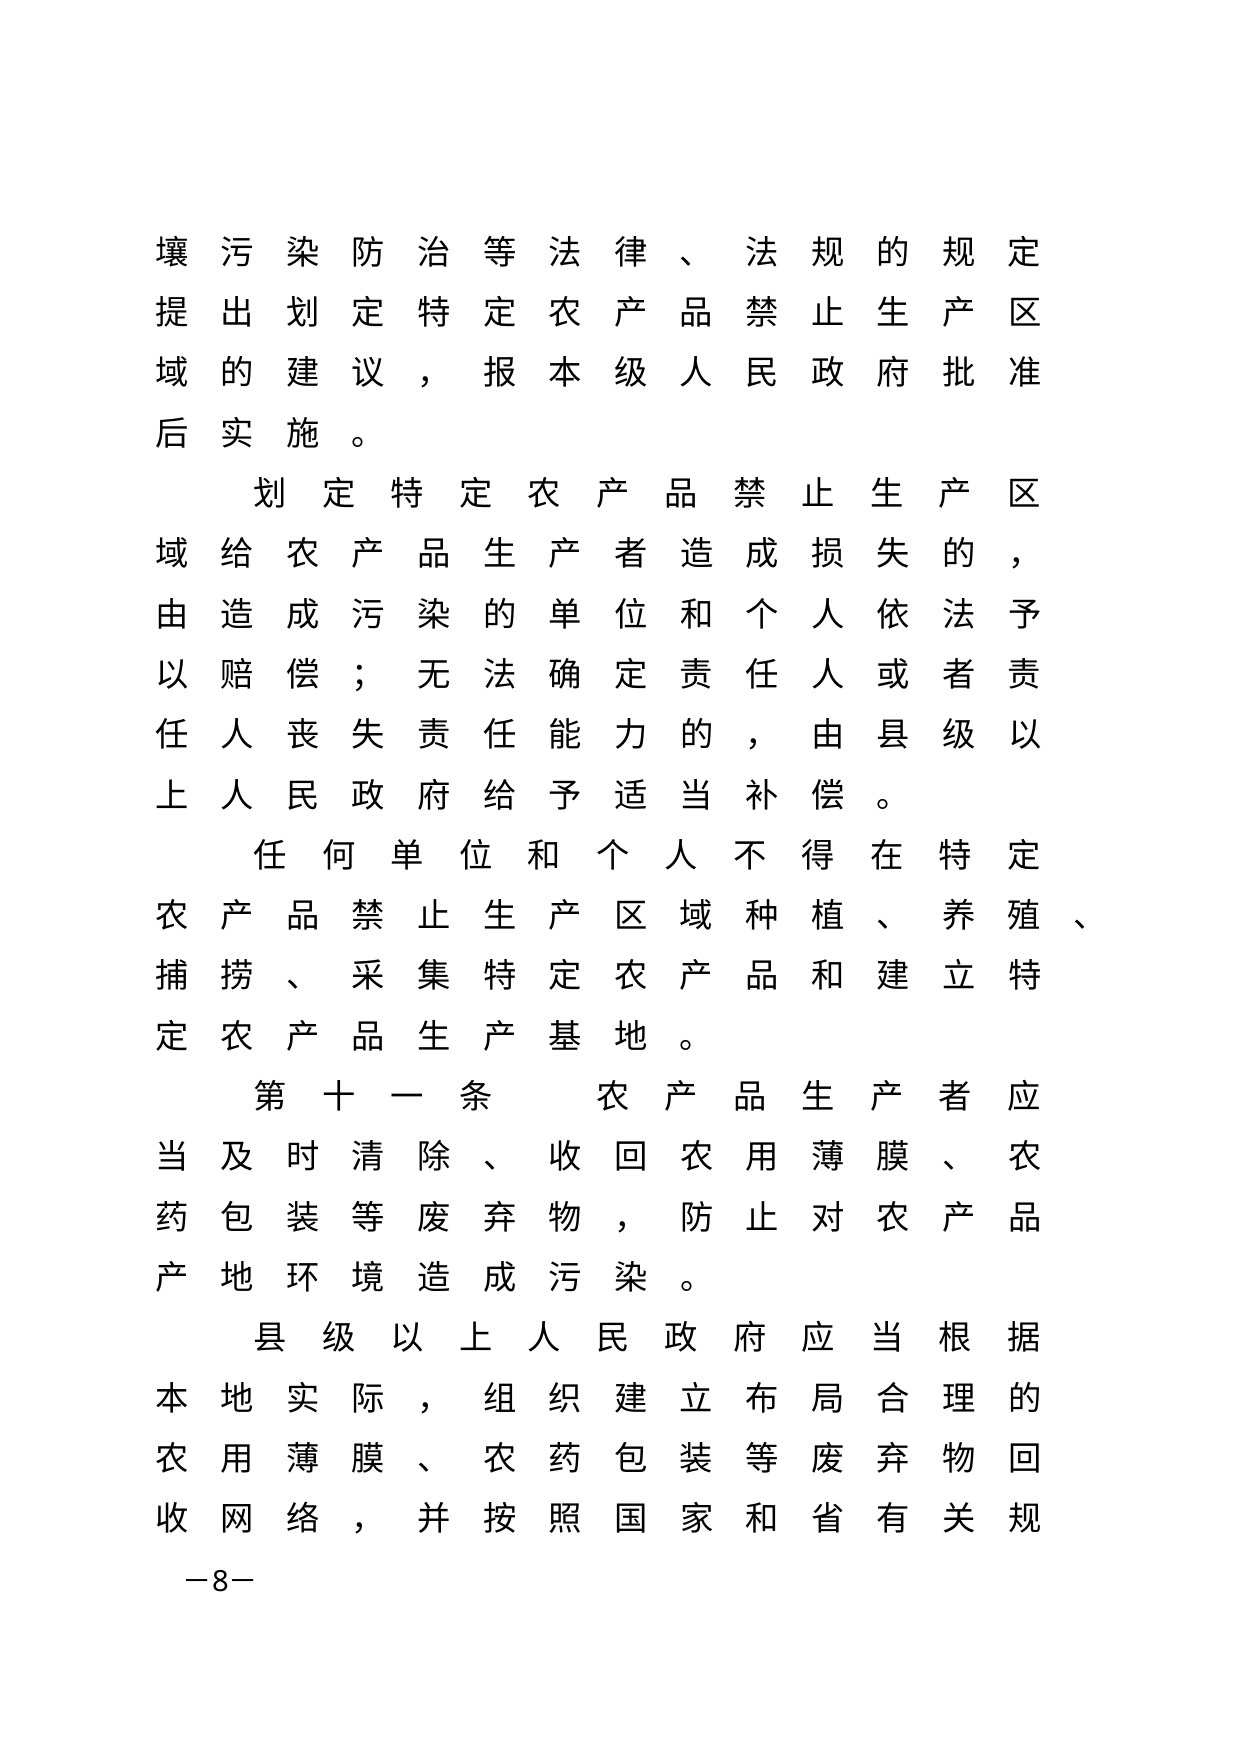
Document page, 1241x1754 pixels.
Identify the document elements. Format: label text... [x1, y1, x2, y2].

text 县级以上人民政府应当根据本地实际，组织建立布局合理的农用薄膜、农药包装等废弃物回收网络，并按照国家和省有关规定进行资源化、无害化处理。 [155, 1305, 1073, 1546]
text 划定特定农产品禁止生产区域给农产品生产者造成损失的，由造成污染的单位和个人依法予以赔偿；无法确定责任人或者责任人丧失责任能力的，由县级以上人民政府给予适当补偿。 [155, 461, 1073, 823]
text 任何单位和个人不得在特定农产品禁止生产区域种植、养殖、捕捞、采集特定农产品和建立特定农产品生产基地。 [155, 823, 1073, 1064]
text 第十条 县级以上人民政府农产品质量监督管理部门应当会同生态环境、自然资源等部门按照保障农产品质量安全的要求，根据农产品品种特性和产地安全调查、监测、评价结果，依照土壤污染防治等法律、法规的规定提出划定特定农产品禁止生产区域的建议，报本级人民政府批准后实施。 [155, 219, 1073, 461]
text 第十一条 农产品生产者应当及时清除、收回农用薄膜、农药包装等废弃物，防止对农产品产地环境造成污染。 [155, 1064, 1073, 1305]
